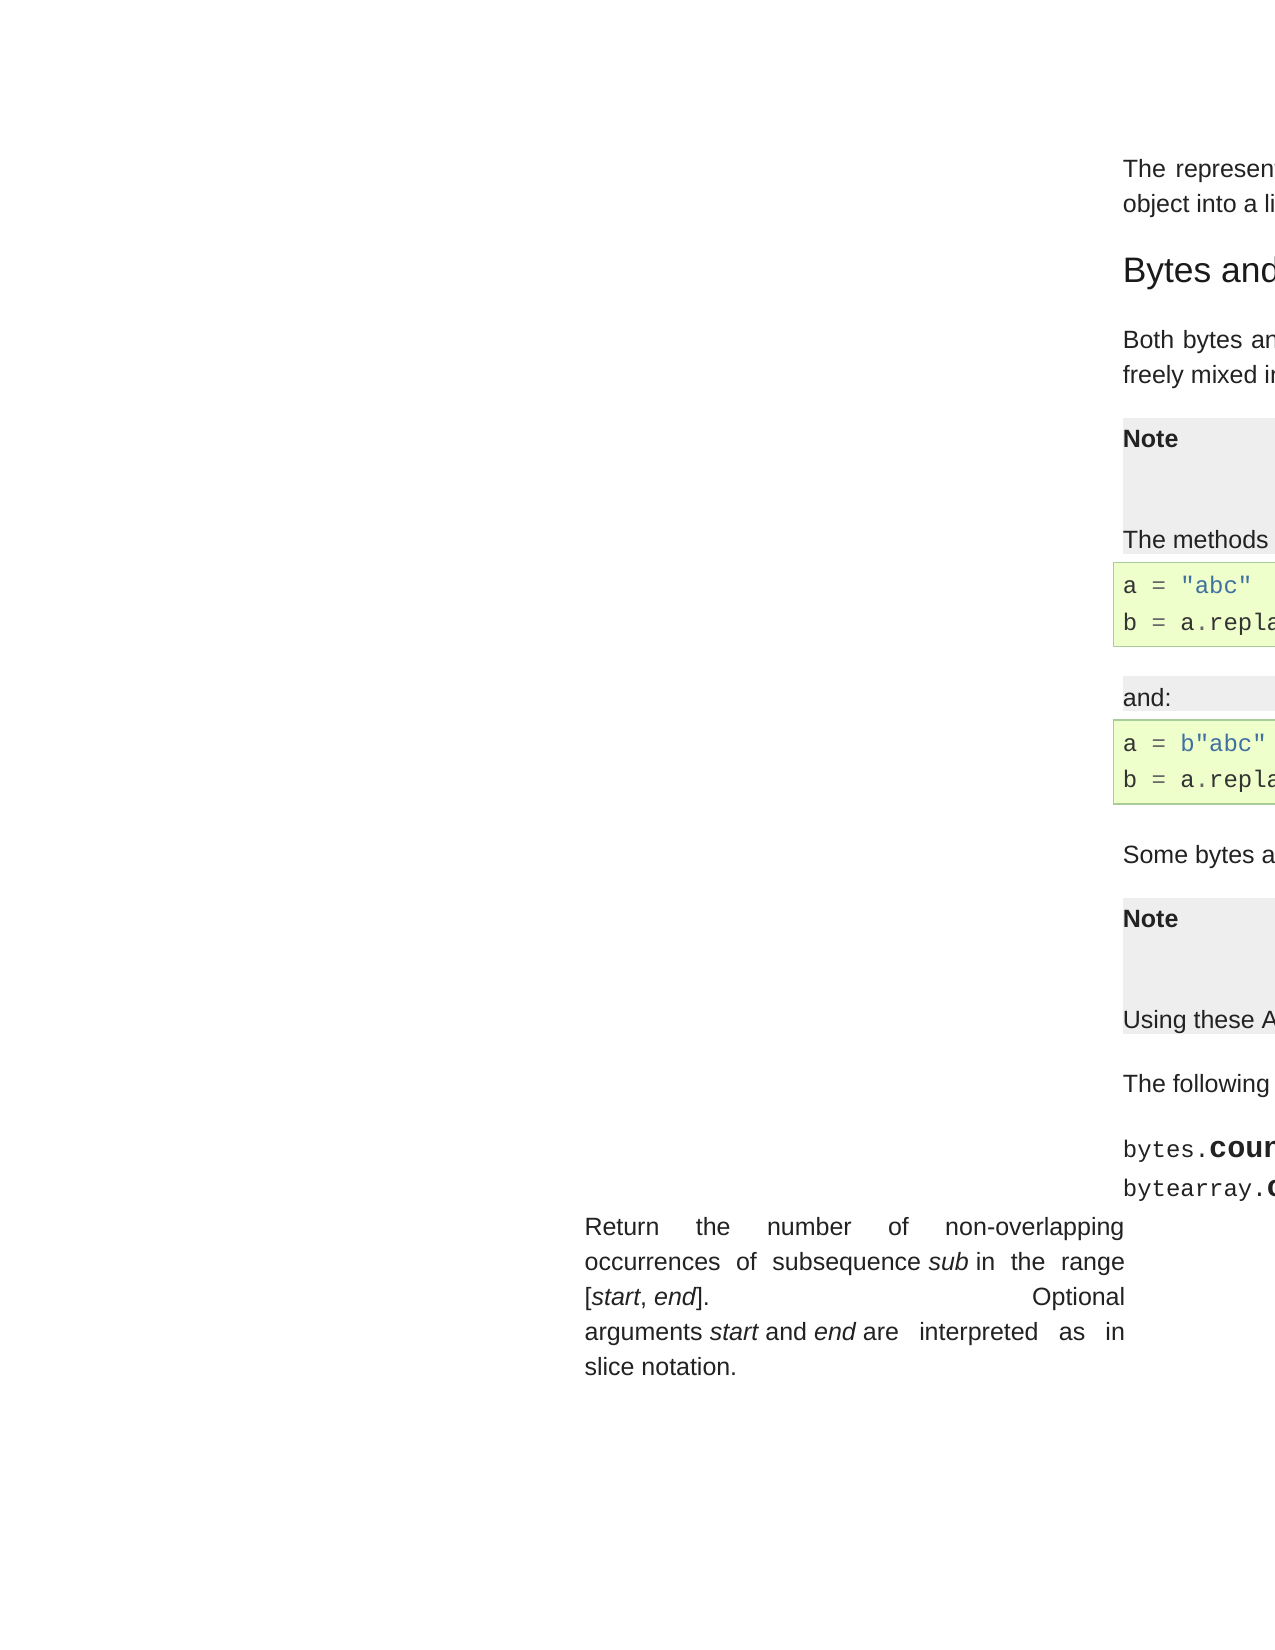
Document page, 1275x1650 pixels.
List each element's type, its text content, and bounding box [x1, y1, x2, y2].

text Note [1123, 898, 1275, 933]
text Return the number of non-overlapping occurrences of subsequence sub in the range [start, end]. Optional arguments start and end are interpreted as in slice notation. [584, 1206, 1125, 1381]
text bytes.count(sub[, start[, end]]) [1123, 1127, 1275, 1167]
text b = a.replace("a", "f") [1114, 598, 1275, 646]
text Bytes and Bytearray Operations [1123, 249, 1275, 290]
text Note [1123, 418, 1275, 453]
text and: [1123, 676, 1275, 711]
text a = b"abc" [1114, 721, 1275, 756]
text b = a.replace(b"a", b"f") [1114, 756, 1275, 803]
text bytearray.count(sub[, start[, end]]) [1123, 1167, 1275, 1206]
text a = "abc" [1114, 563, 1275, 598]
